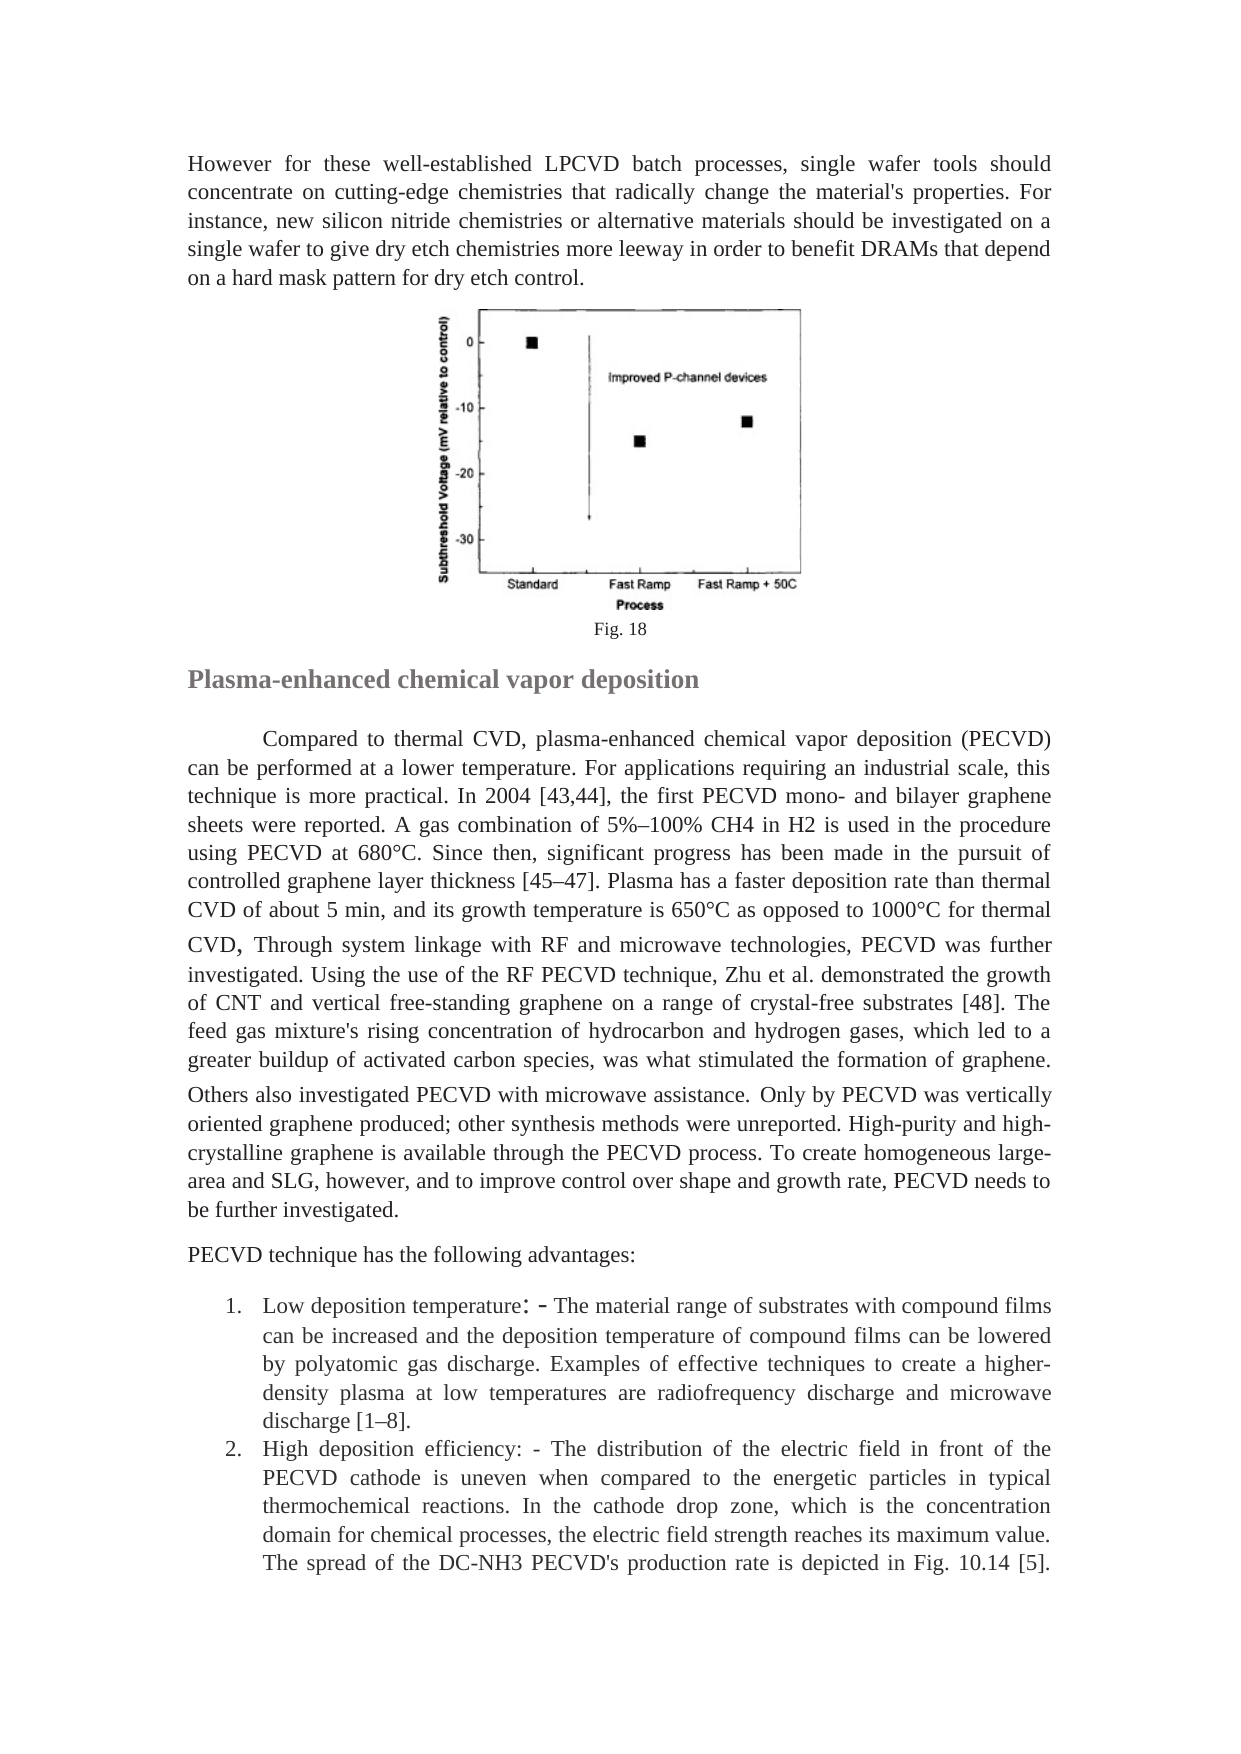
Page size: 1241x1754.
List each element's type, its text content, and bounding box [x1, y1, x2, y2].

text PECVD technique has the following advantages: [187, 1241, 1053, 1267]
subtitle Plasma-enhanced chemical vapor deposition [187, 663, 1053, 694]
text However for these well-established LPCVD batch processes, single wafer tools should concentrate on cutting-edge chemistries that radically change the material's properties. For instance, new silicon nitride chemistries or alternative materials should be investigated on a single wafer to give dry etch chemistries more leeway in order to benefit DRAMs that depend on a hard mask pattern for dry etch control. [187, 150, 1053, 290]
text Compared to thermal CVD, plasma-enhanced chemical vapor deposition (PECVD) can be performed at a lower temperature. For applications requiring an industrial scale, this technique is more practical. In 2004 [43,44], the first PECVD mono- and bilayer graphene sheets were reported. A gas combination of 5%–100% CH4 in H2 is used in the procedure using PECVD at 680°C. Since then, significant progress has been made in the pursuit of controlled graphene layer thickness [45–47]. Plasma has a faster deposition rate than thermal CVD of about 5 min, and its growth temperature is 650°C as opposed to 1000°C for thermal CVD, Through system linkage with RF and microwave technologies, PECVD was further investigated. Using the use of the RF PECVD technique, Zhu et al. demonstrated the growth of CNT and vertical free-standing graphene on a range of crystal-free substrates [48]. The feed gas mixture's rising concentration of hydrocarbon and hydrogen gases, which led to a greater buildup of activated carbon species, was what stimulated the formation of graphene. Others also investigated PECVD with microwave assistance. Only by PECVD was vertically oriented graphene produced; other synthesis methods were unreported. High-purity and high-crystalline graphene is available through the PECVD process. To create homogeneous large-area and SLG, however, and to improve control over shape and growth rate, PECVD needs to be further investigated. [187, 725, 1053, 1222]
list Low deposition temperature: - The material range of substrates with compound films can be increased and the deposition temperature of compound films can be lowered by polyatomic gas discharge. Examples of effective techniques to create a higher-density plasma at low temperatures are radiofrequency discharge and microwave discharge [1–8]. [225, 1286, 1053, 1433]
picture [438, 309, 802, 610]
